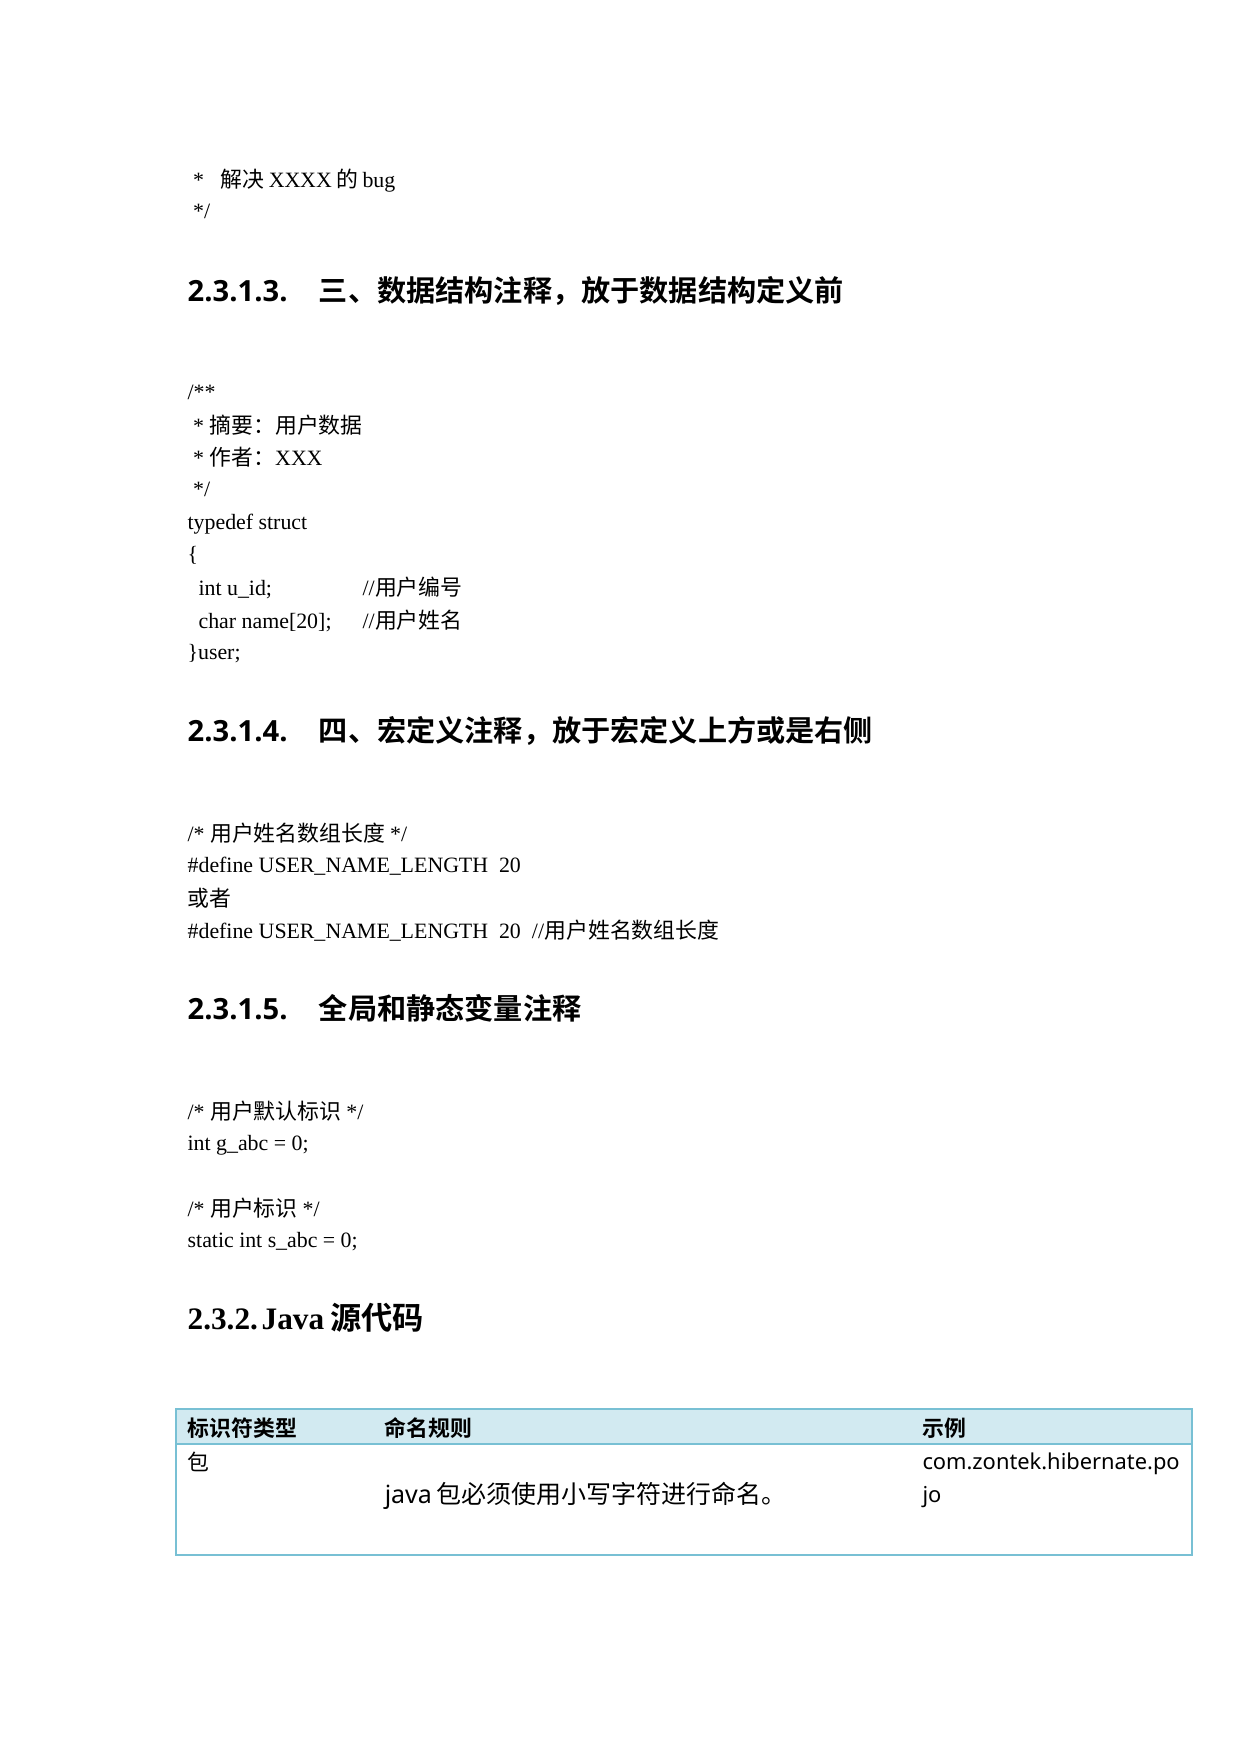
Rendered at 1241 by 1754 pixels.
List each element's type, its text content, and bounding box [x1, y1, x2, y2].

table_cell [911, 1445, 1191, 1554]
text * 作者：XXX [187, 440, 1053, 472]
text int g_abc = 0; [187, 1126, 1053, 1158]
subtitle 全局和静态变量注释 [187, 975, 1053, 1040]
text /** [187, 375, 1053, 407]
text }user; [187, 635, 1053, 667]
text #define USER_NAME_LENGTH 20 //用户姓名数组长度 [187, 913, 1053, 946]
subtitle Java源代码 [187, 1283, 1053, 1348]
text /* 用户默认标识 */ [187, 1093, 1053, 1126]
text static int s_abc = 0; [187, 1223, 1053, 1256]
subtitle 三、数据结构注释，放于数据结构定义前 [187, 256, 1053, 321]
table_header 命名规则 [373, 1410, 911, 1443]
text * 解决XXXX的bug [187, 162, 1053, 194]
subtitle 四、宏定义注释，放于宏定义上方或是右侧 [187, 697, 1053, 762]
table_cell 包 [177, 1445, 373, 1554]
text /* 用户标识 */ [187, 1191, 1053, 1223]
text int u_id; //用户编号 [187, 570, 1053, 602]
text */ [187, 472, 1053, 505]
text */ [187, 194, 1053, 227]
text 或者 [187, 881, 1053, 913]
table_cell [373, 1445, 911, 1554]
text char name[20]; //用户姓名 [187, 602, 1053, 635]
text /* 用户姓名数组长度 */ [187, 816, 1053, 848]
table_header 标识符类型 [177, 1410, 373, 1443]
text typedef struct [187, 505, 1053, 537]
text #define USER_NAME_LENGTH 20 [187, 848, 1053, 881]
text { [187, 537, 1053, 570]
text * 摘要：用户数据 [187, 407, 1053, 440]
table_header 示例 [911, 1410, 1191, 1443]
